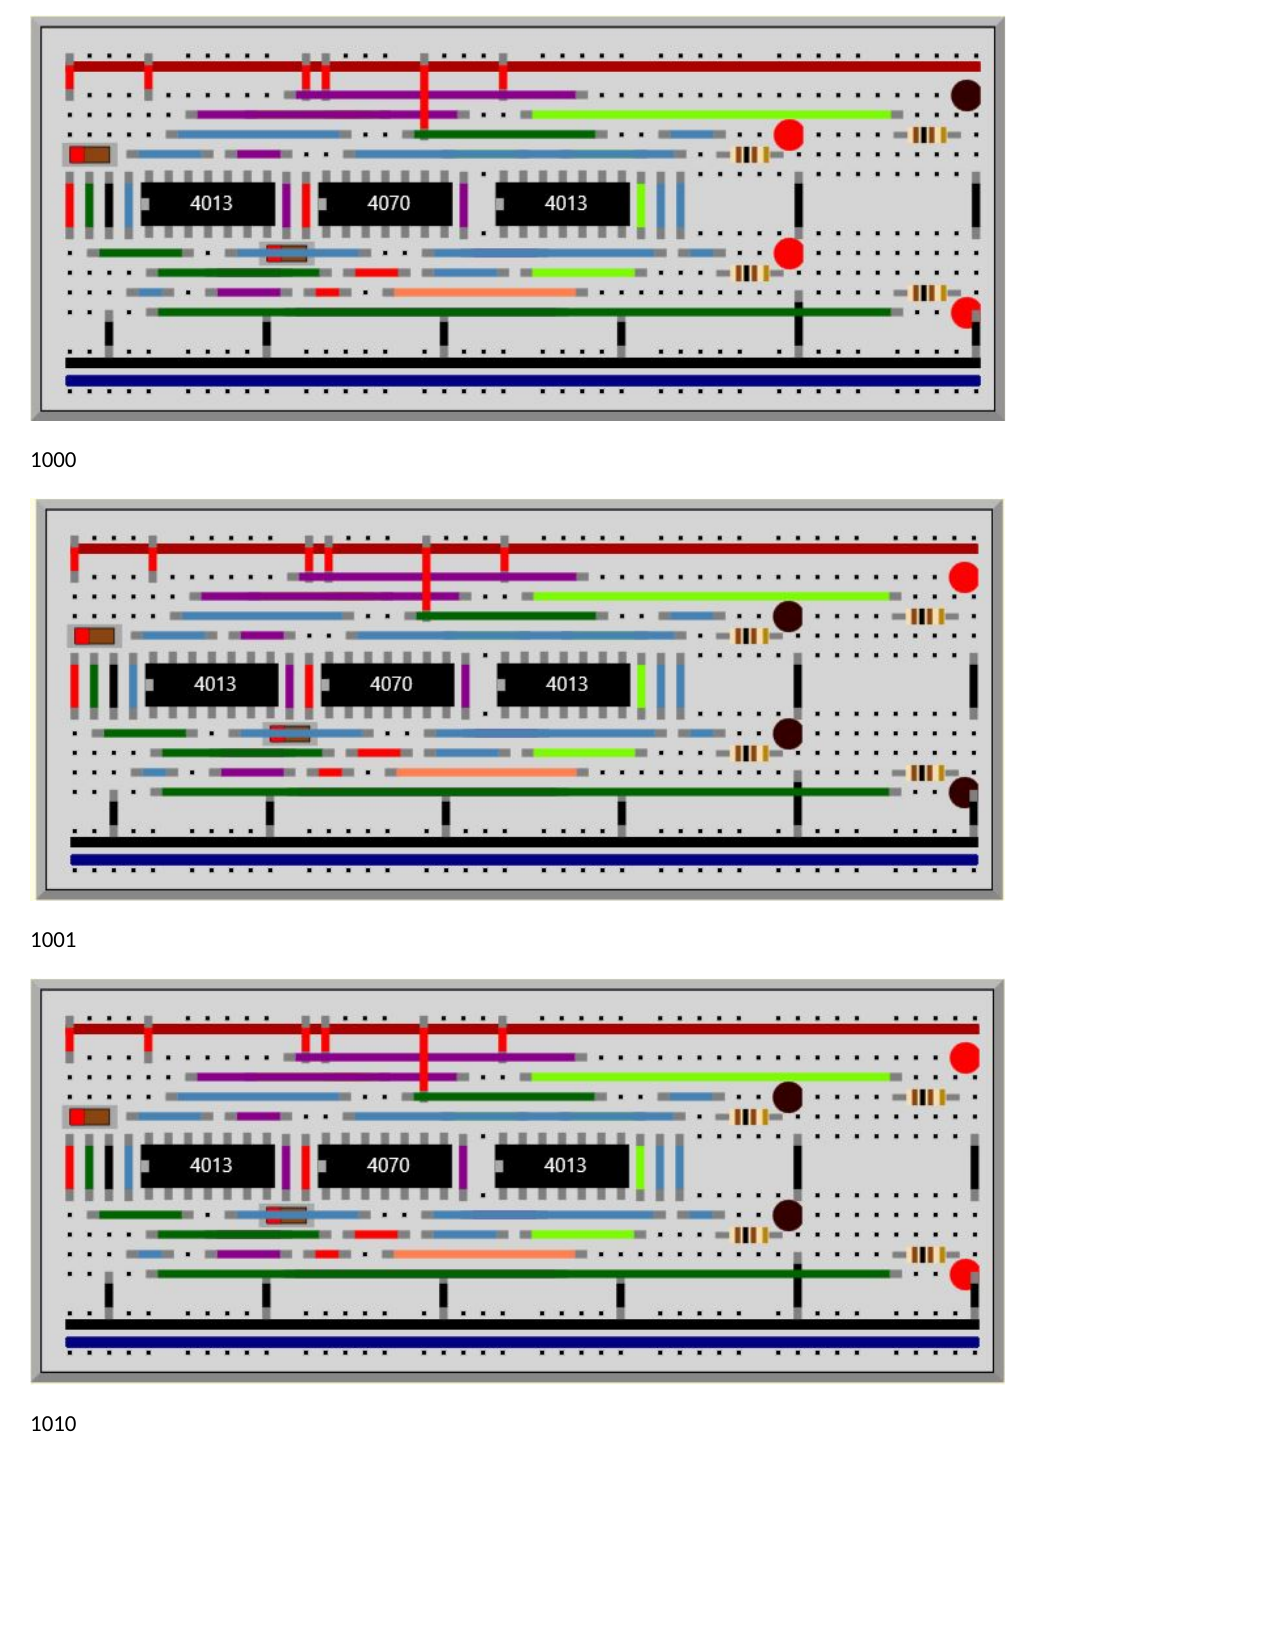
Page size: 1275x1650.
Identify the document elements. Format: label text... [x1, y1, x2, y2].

picture [30, 498, 1005, 901]
picture [30, 15, 1005, 421]
text 1001 [30, 925, 1260, 953]
picture [30, 978, 1005, 1385]
text 1000 [30, 445, 1260, 473]
text 1010 [30, 1409, 1260, 1437]
